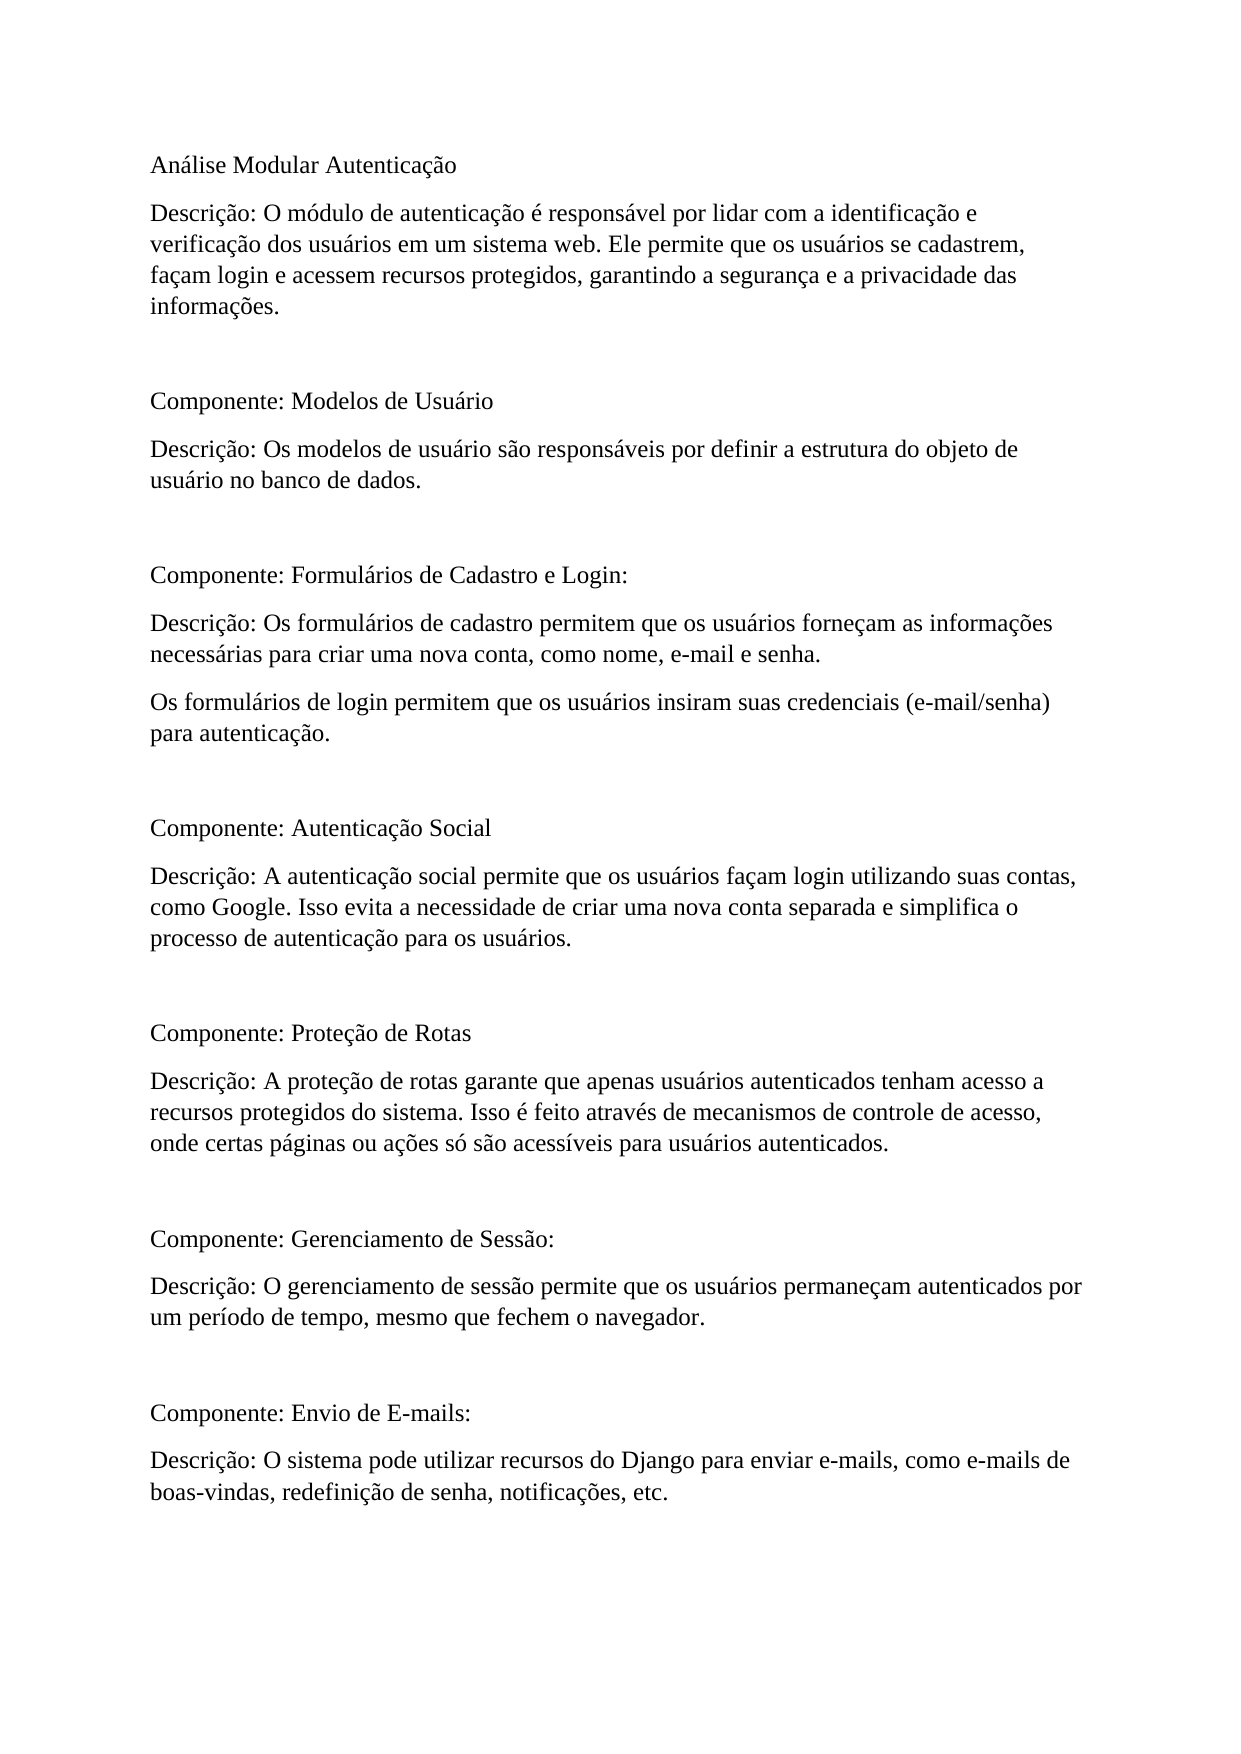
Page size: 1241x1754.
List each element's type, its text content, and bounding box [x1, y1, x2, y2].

text Descrição: O gerenciamento de sessão permite que os usuários permaneçam autenticados por um período de tempo, mesmo que fechem o navegador. [150, 1271, 1090, 1331]
text Descrição: A autenticação social permite que os usuários façam login utilizando suas contas, como Google. Isso evita a necessidade de criar uma nova conta separada e simplifica o processo de autenticação para os usuários. [150, 861, 1090, 952]
text Componente: Envio de E-mails: [150, 1398, 1090, 1427]
text Componente: Formulários de Cadastro e Login: [150, 560, 1090, 589]
text Componente: Autenticação Social [150, 813, 1090, 842]
text Descrição: Os formulários de cadastro permitem que os usuários forneçam as informações necessárias para criar uma nova conta, como nome, e-mail e senha. [150, 608, 1090, 668]
text Componente: Proteção de Rotas [150, 1018, 1090, 1047]
text Descrição: O sistema pode utilizar recursos do Django para enviar e-mails, como e-mails de boas-vindas, redefinição de senha, notificações, etc. [150, 1446, 1090, 1505]
text Descrição: A proteção de rotas garante que apenas usuários autenticados tenham acesso a recursos protegidos do sistema. Isso é feito através de mecanismos de controle de acesso, onde certas páginas ou ações só são acessíveis para usuários autenticados. [150, 1066, 1090, 1157]
text Componente: Modelos de Usuário [150, 386, 1090, 415]
text Análise Modular Autenticação [150, 150, 1090, 179]
text Os formulários de login permitem que os usuários insiram suas credenciais (e-mail/senha) para autenticação. [150, 687, 1090, 747]
text Descrição: Os modelos de usuário são responsáveis por definir a estrutura do objeto de usuário no banco de dados. [150, 434, 1090, 494]
text Descrição: O módulo de autenticação é responsável por lidar com a identificação e verificação dos usuários em um sistema web. Ele permite que os usuários se cadastrem, façam login e acessem recursos protegidos, garantindo a segurança e a privacidade das informações. [150, 198, 1090, 319]
text Componente: Gerenciamento de Sessão: [150, 1224, 1090, 1252]
